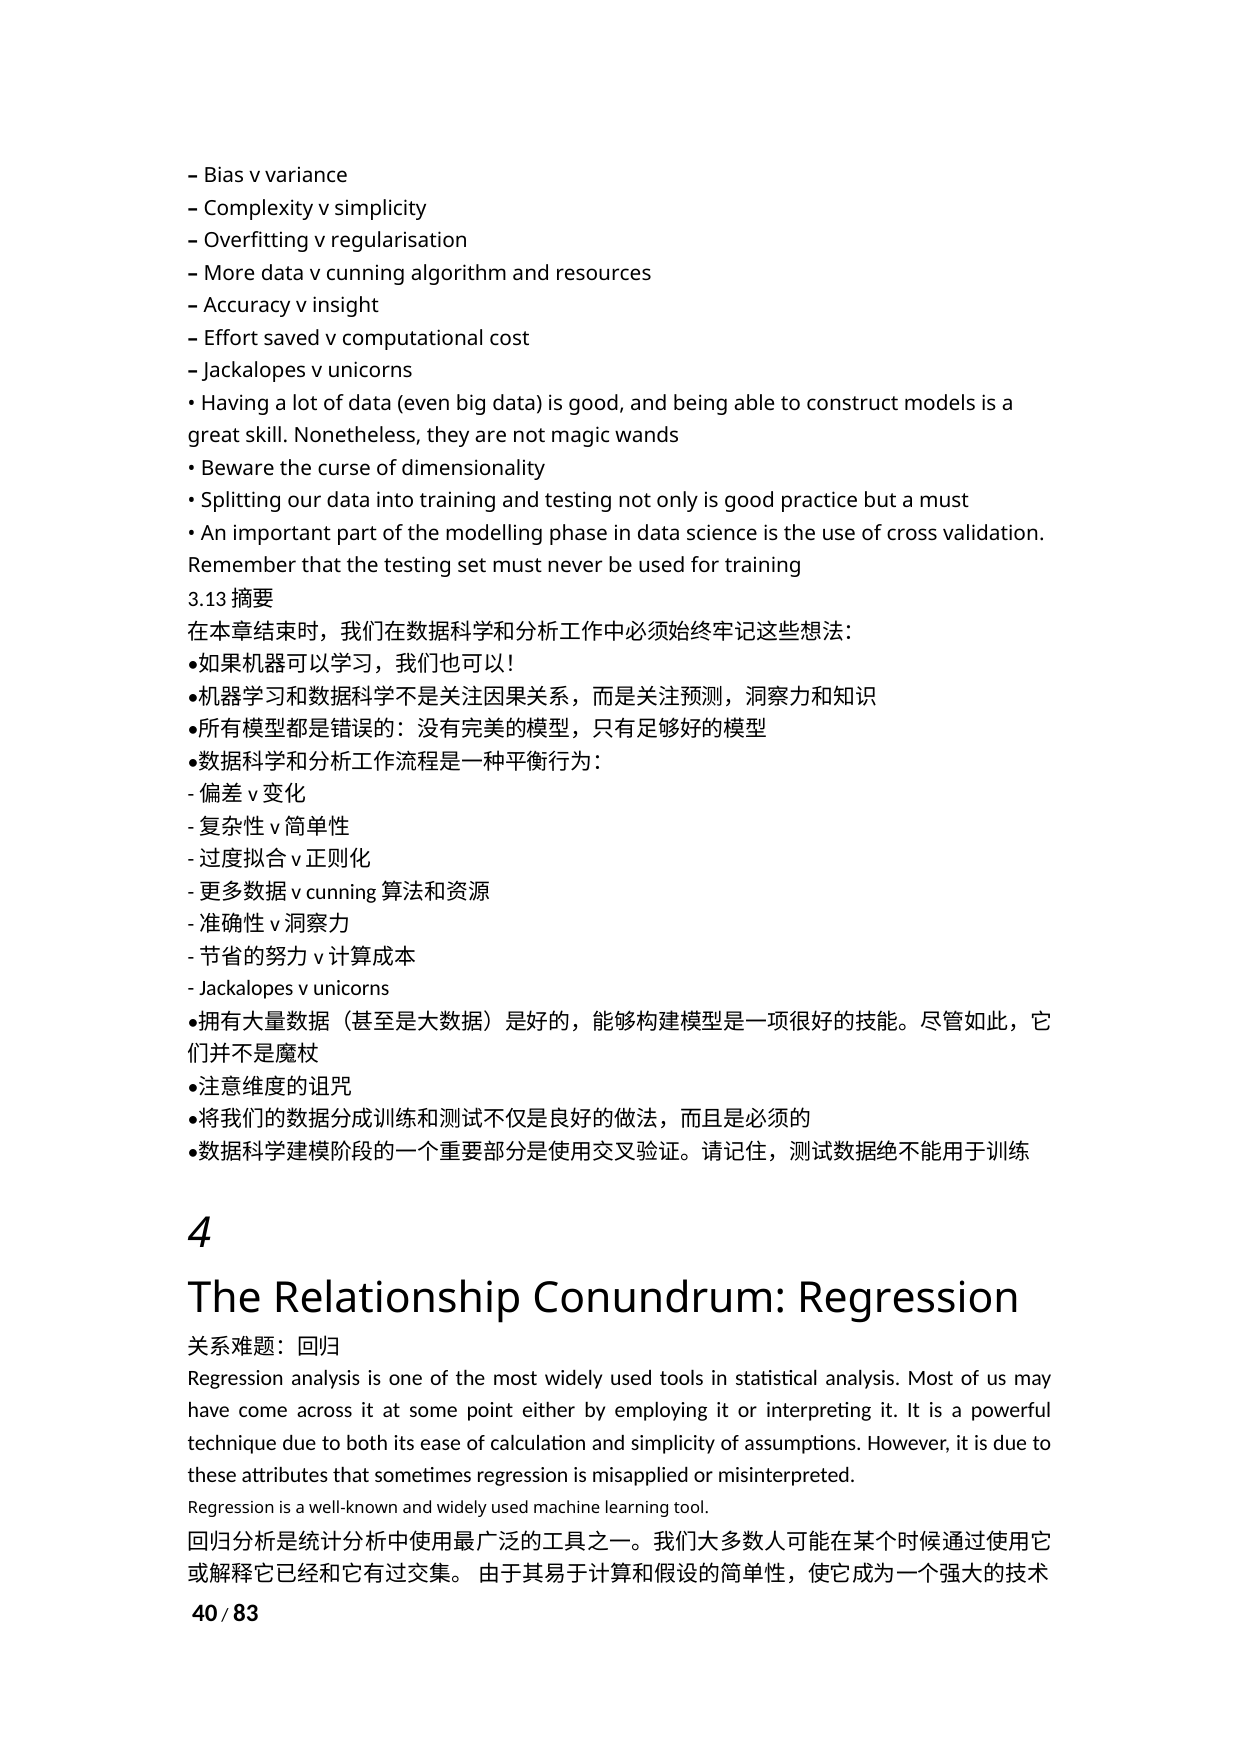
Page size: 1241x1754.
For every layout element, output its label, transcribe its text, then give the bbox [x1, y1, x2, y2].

text 4 [187, 1198, 1053, 1263]
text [187, 1523, 1053, 1588]
text • Having a lot of data (even big data) is good, and being able to construct models is a great skill. Nonetheless, they are not magic wands [187, 386, 1053, 451]
text •数据科学和分析工作流程是一种平衡行为： [187, 743, 1053, 776]
text – More data v cunning algorithm and resources [187, 256, 1053, 288]
text • Beware the curse of dimensionality [187, 451, 1053, 483]
text 在本章结束时，我们在数据科学和分析工作中必须始终牢记这些想法： [187, 613, 1053, 646]
text - 更多数据v cunning算法和资源 [187, 873, 1053, 906]
text •数据科学建模阶段的一个重要部分是使用交叉验证。请记住，测试数据绝不能用于训练 [187, 1133, 1053, 1166]
text - 偏差 v 变化 [187, 776, 1053, 808]
text – Overfitting v regularisation [187, 223, 1053, 256]
text • An important part of the modelling phase in data science is the use of cross validation. Remember that the testing set must never be used for training [187, 516, 1053, 581]
text • Splitting our data into training and testing not only is good practice but a must [187, 483, 1053, 516]
text - 节省的努力 v 计算成本 [187, 938, 1053, 971]
text - Jackalopes v unicorns [187, 971, 1053, 1003]
text 3.13摘要 [187, 581, 1053, 613]
text Regression is a well-known and widely used machine learning tool. [187, 1491, 1053, 1523]
text •拥有大量数据（甚至是大数据）是好的，能够构建模型是一项很好的技能。尽管如此，它们并不是魔杖 [187, 1003, 1053, 1068]
text •注意维度的诅咒 [187, 1068, 1053, 1101]
text •如果机器可以学习，我们也可以！ [187, 646, 1053, 678]
text – Jackalopes v unicorns [187, 353, 1053, 386]
text 关系难题：回归 [187, 1328, 1053, 1361]
text Regression analysis is one of the most widely used tools in statistical analysis. Most of us may have come across it at some point either by employing it or interpreting it. It is a powerful technique due to both its ease of calculation and simplicity of assumptions. However, it is due to these attributes that sometimes regression is misapplied or misinterpreted. [187, 1361, 1053, 1491]
text •机器学习和数据科学不是关注因果关系，而是关注预测，洞察力和知识 [187, 678, 1053, 711]
text •将我们的数据分成训练和测试不仅是良好的做法，而且是必须的 [187, 1101, 1053, 1133]
text - 复杂性 v 简单性 [187, 808, 1053, 841]
text - 过度拟合v正则化 [187, 841, 1053, 873]
text •所有模型都是错误的：没有完美的模型，只有足够好的模型 [187, 711, 1053, 743]
text – Effort saved v computational cost [187, 321, 1053, 353]
text – Accuracy v insight [187, 288, 1053, 321]
text - 准确性 v 洞察力 [187, 906, 1053, 938]
text – Bias v variance [187, 158, 1053, 191]
text – Complexity v simplicity [187, 191, 1053, 223]
text The Relationship Conundrum: Regression [187, 1263, 1053, 1328]
